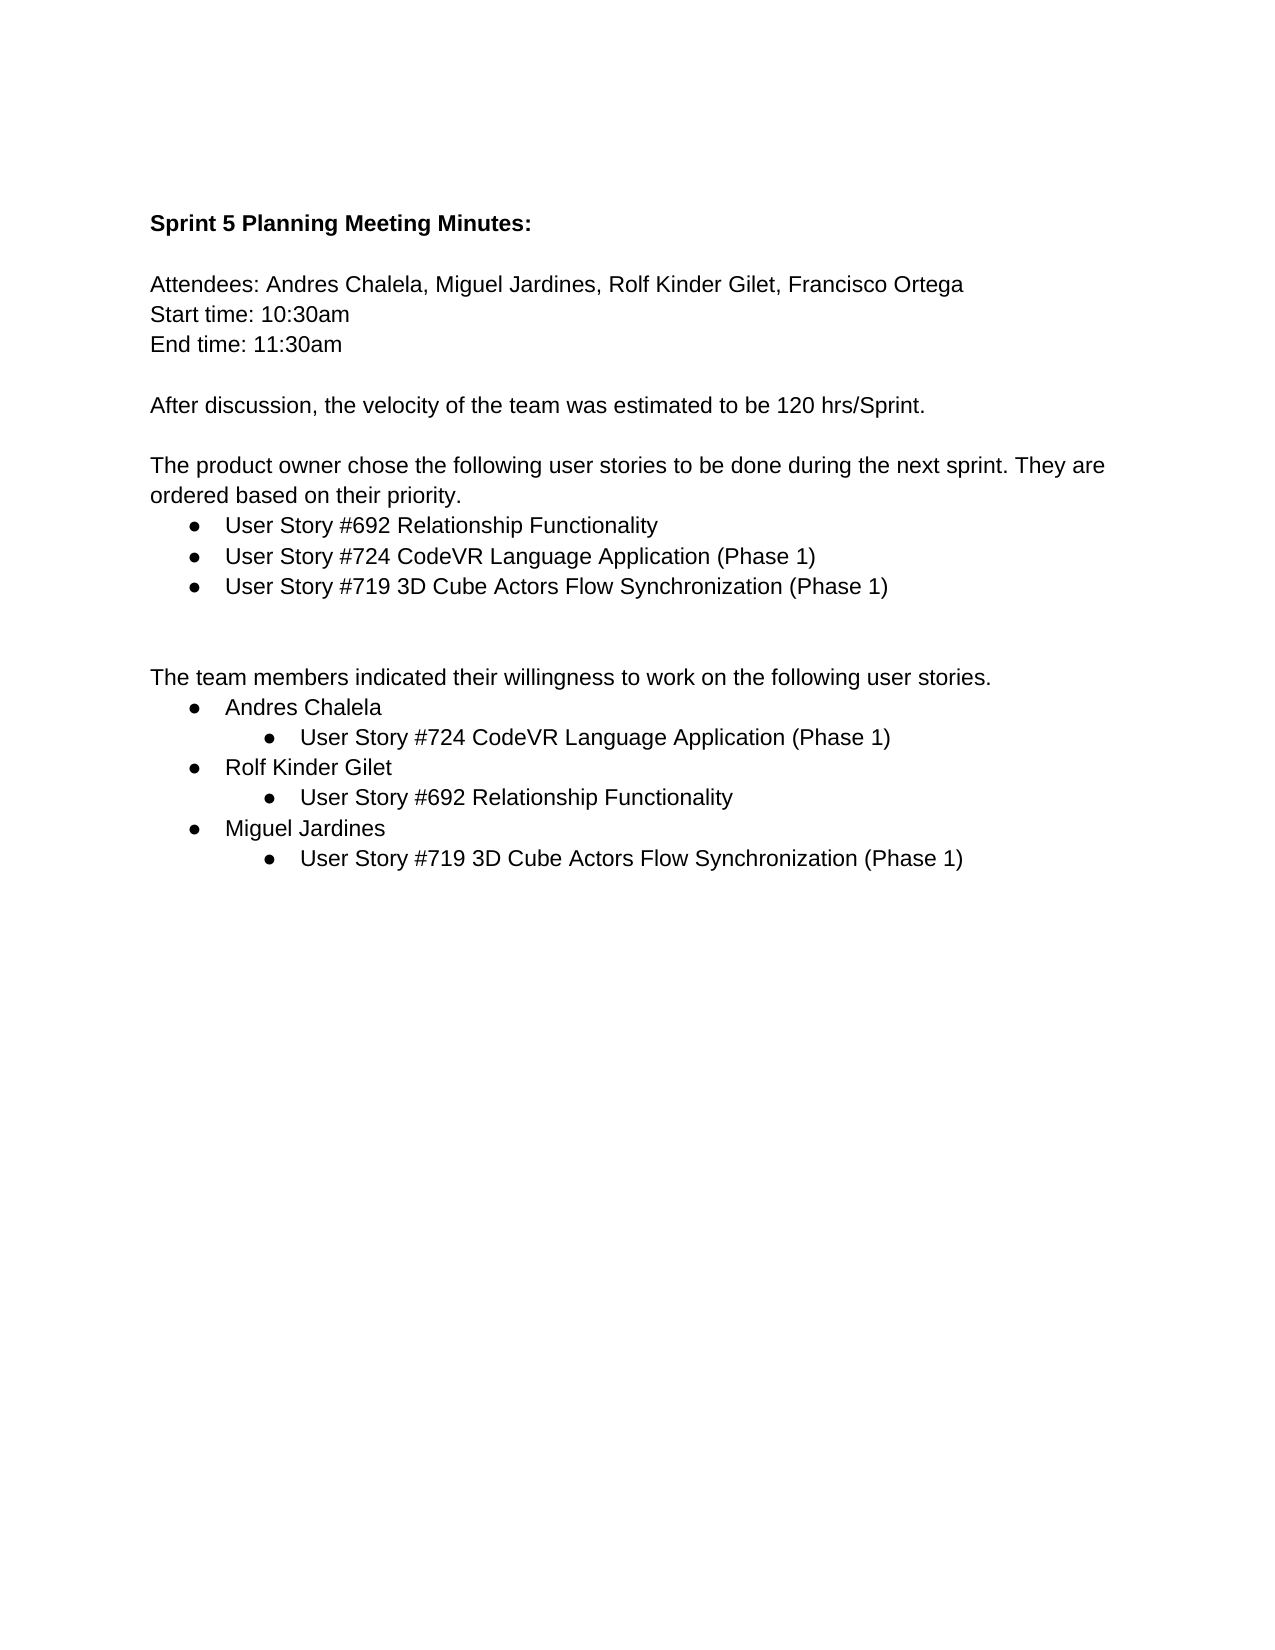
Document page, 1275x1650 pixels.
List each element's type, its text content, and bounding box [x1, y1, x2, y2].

list User Story #724 CodeVR Language Application (Phase 1) [187, 543, 1125, 569]
list User Story #692 Relationship Functionality [225, 784, 1125, 811]
text Attendees: Andres Chalela, Miguel Jardines, Rolf Kinder Gilet, Francisco Ortega [150, 271, 1125, 297]
text End time: 11:30am [150, 331, 1125, 358]
list Rolf Kinder Gilet [187, 754, 1125, 781]
text Sprint 5 Planning Meeting Minutes: [150, 210, 1125, 237]
list User Story #724 CodeVR Language Application (Phase 1) [225, 724, 1125, 750]
text Start time: 10:30am [150, 301, 1125, 327]
list Andres Chalela [187, 694, 1125, 720]
list User Story #692 Relationship Functionality [187, 512, 1125, 539]
text After discussion, the velocity of the team was estimated to be 120 hrs/Sprint. [150, 392, 1125, 418]
list User Story #719 3D Cube Actors Flow Synchronization (Phase 1) [225, 845, 1125, 871]
list Miguel Jardines [187, 814, 1125, 841]
list User Story #719 3D Cube Actors Flow Synchronization (Phase 1) [187, 573, 1125, 599]
text The product owner chose the following user stories to be done during the next sprint. They are ordered based on their priority. [150, 452, 1125, 509]
text The team members indicated their willingness to work on the following user stories. [150, 663, 1125, 690]
